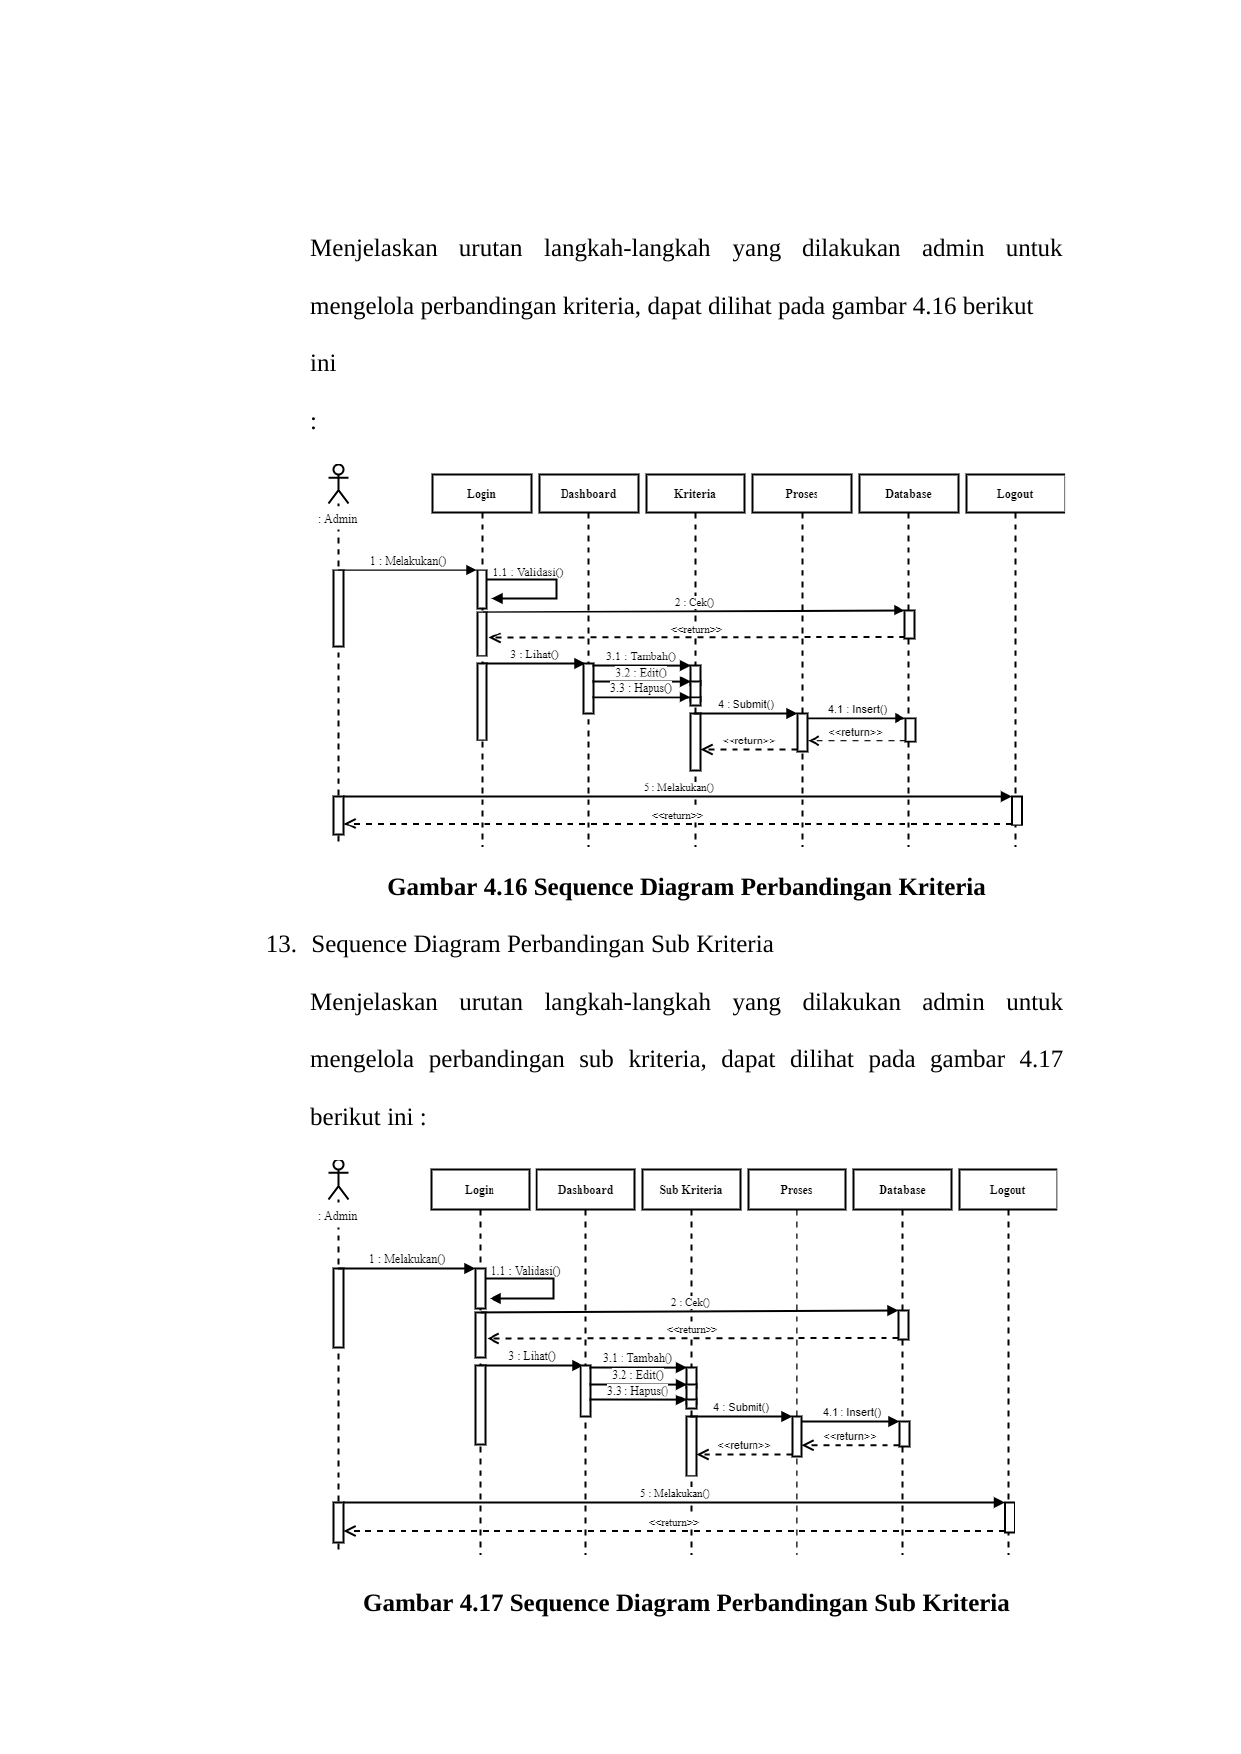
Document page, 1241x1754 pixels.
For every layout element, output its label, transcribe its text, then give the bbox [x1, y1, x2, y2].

subtitle Gambar 4.16 Sequence Diagram Perbandingan Kriteria [241, 872, 1131, 901]
text Menjelaskan urutan langkah-langkah yang dilakukan admin untuk mengelola perbandingan sub kriteria, dapat dilihat pada gambar 4.17 berikut ini : [310, 987, 1063, 1131]
subtitle Gambar 4.17 Sequence Diagram Perbandingan Sub Kriteria [241, 1588, 1131, 1617]
picture [318, 1160, 1058, 1555]
picture [318, 464, 1066, 847]
text Menjelaskan urutan langkah-langkah yang dilakukan admin untuk mengelola perbandingan kriteria, dapat dilihat pada gambar 4.16 berikut ini [310, 233, 1063, 377]
text : [310, 406, 1186, 435]
list Sequence Diagram Perbandingan Sub Kriteria [266, 929, 1186, 958]
